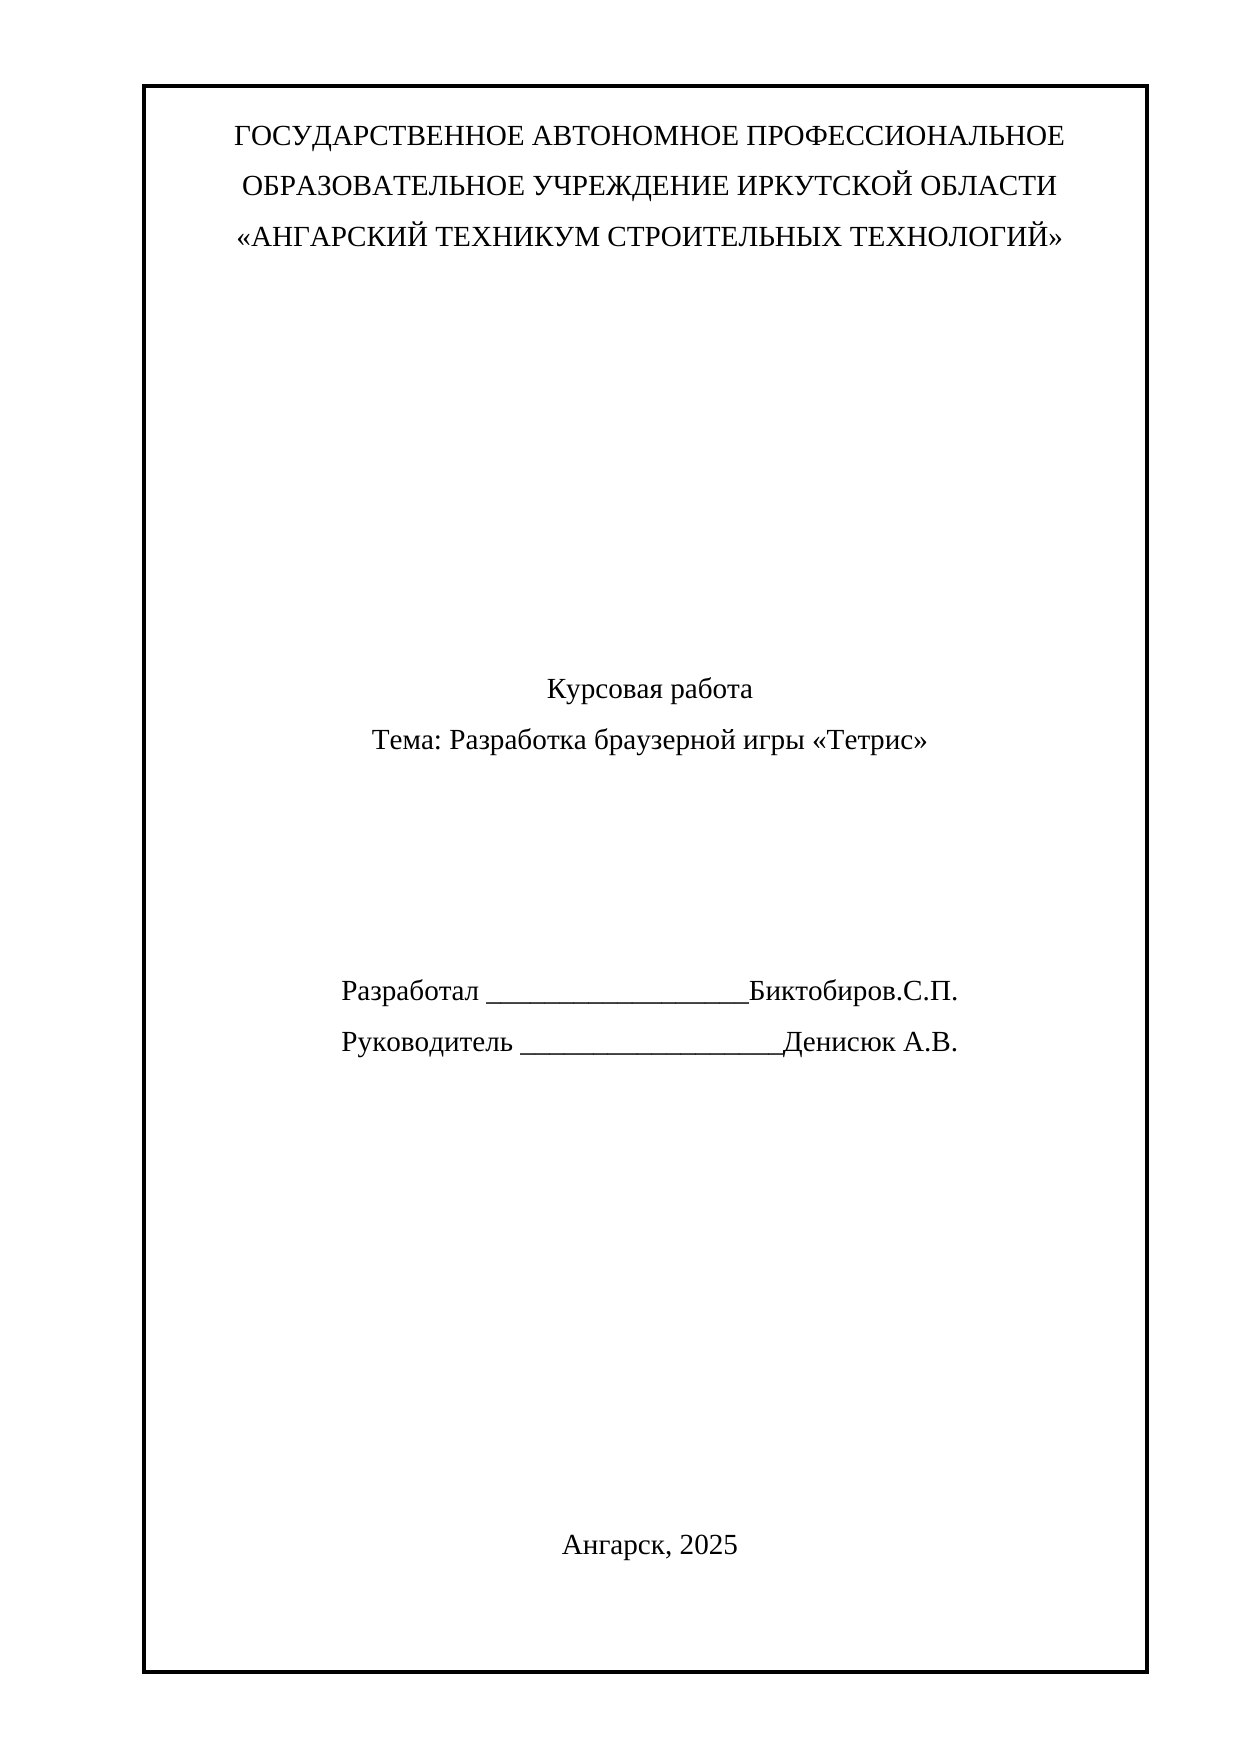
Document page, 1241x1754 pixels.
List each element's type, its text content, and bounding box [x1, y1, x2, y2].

text ГОСУДАРСТВЕННОЕ АВТОНОМНОЕ ПРОФЕССИОНАЛЬНОЕ ОБРАЗОВАТЕЛЬНОЕ УЧРЕЖДЕНИЕ ИРКУТСКОЙ ОБЛАСТИ «АНГАРСКИЙ ТЕХНИКУМ СТРОИТЕЛЬНЫХ ТЕХНОЛОГИЙ» [177, 118, 1122, 252]
text Разработал __________________Биктобиров.С.П. [177, 973, 1122, 1007]
text Тема: Разработка браузерной игры «Тетрис» [177, 722, 1122, 755]
text Ангарск, 2025 [177, 1527, 1122, 1560]
text Курсовая работа [177, 672, 1122, 705]
text Руководитель __________________Денисюк А.В. [177, 1024, 1122, 1057]
